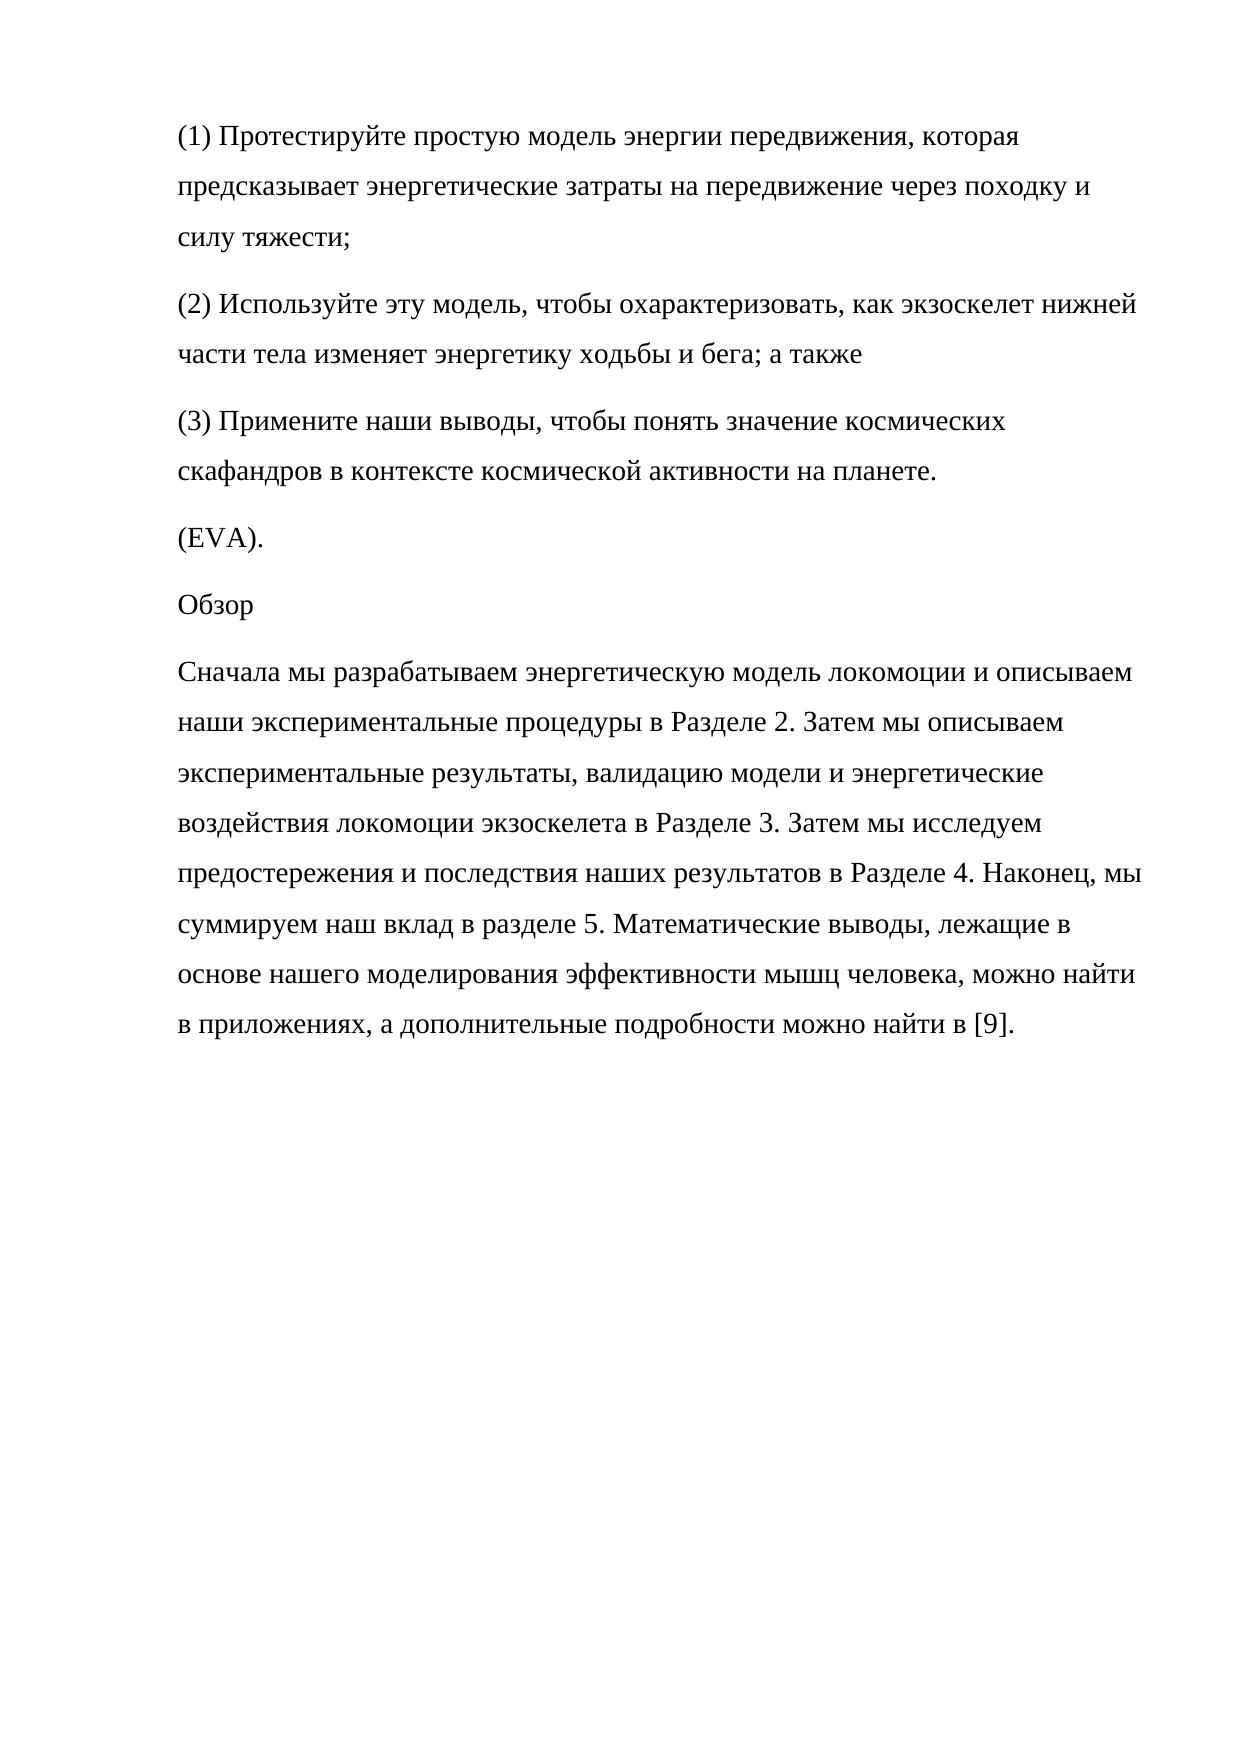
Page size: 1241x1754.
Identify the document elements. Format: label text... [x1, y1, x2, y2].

text (3) Примените наши выводы, чтобы понять значение космических скафандров в контексте космической активности на планете. [177, 403, 1152, 487]
text (1) Протестируйте простую модель энергии передвижения, которая предсказывает энергетические затраты на передвижение через походку и силу тяжести; [177, 118, 1152, 252]
text Сначала мы разрабатываем энергетическую модель локомоции и описываем наши экспериментальные процедуры в Разделе 2. Затем мы описываем экспериментальные результаты, валидацию модели и энергетические воздействия локомоции экзоскелета в Разделе 3. Затем мы исследуем предостережения и последствия наших результатов в Разделе 4. Наконец, мы суммируем наш вклад в разделе 5. Математические выводы, лежащие в основе нашего моделирования эффективности мышц человека, можно найти в приложениях, а дополнительные подробности можно найти в [9]. [177, 654, 1152, 1040]
text Обзор [177, 587, 1152, 621]
text (EVA). [177, 520, 1152, 554]
text (2) Используйте эту модель, чтобы охарактеризовать, как экзоскелет нижней части тела изменяет энергетику ходьбы и бега; а также [177, 286, 1152, 369]
